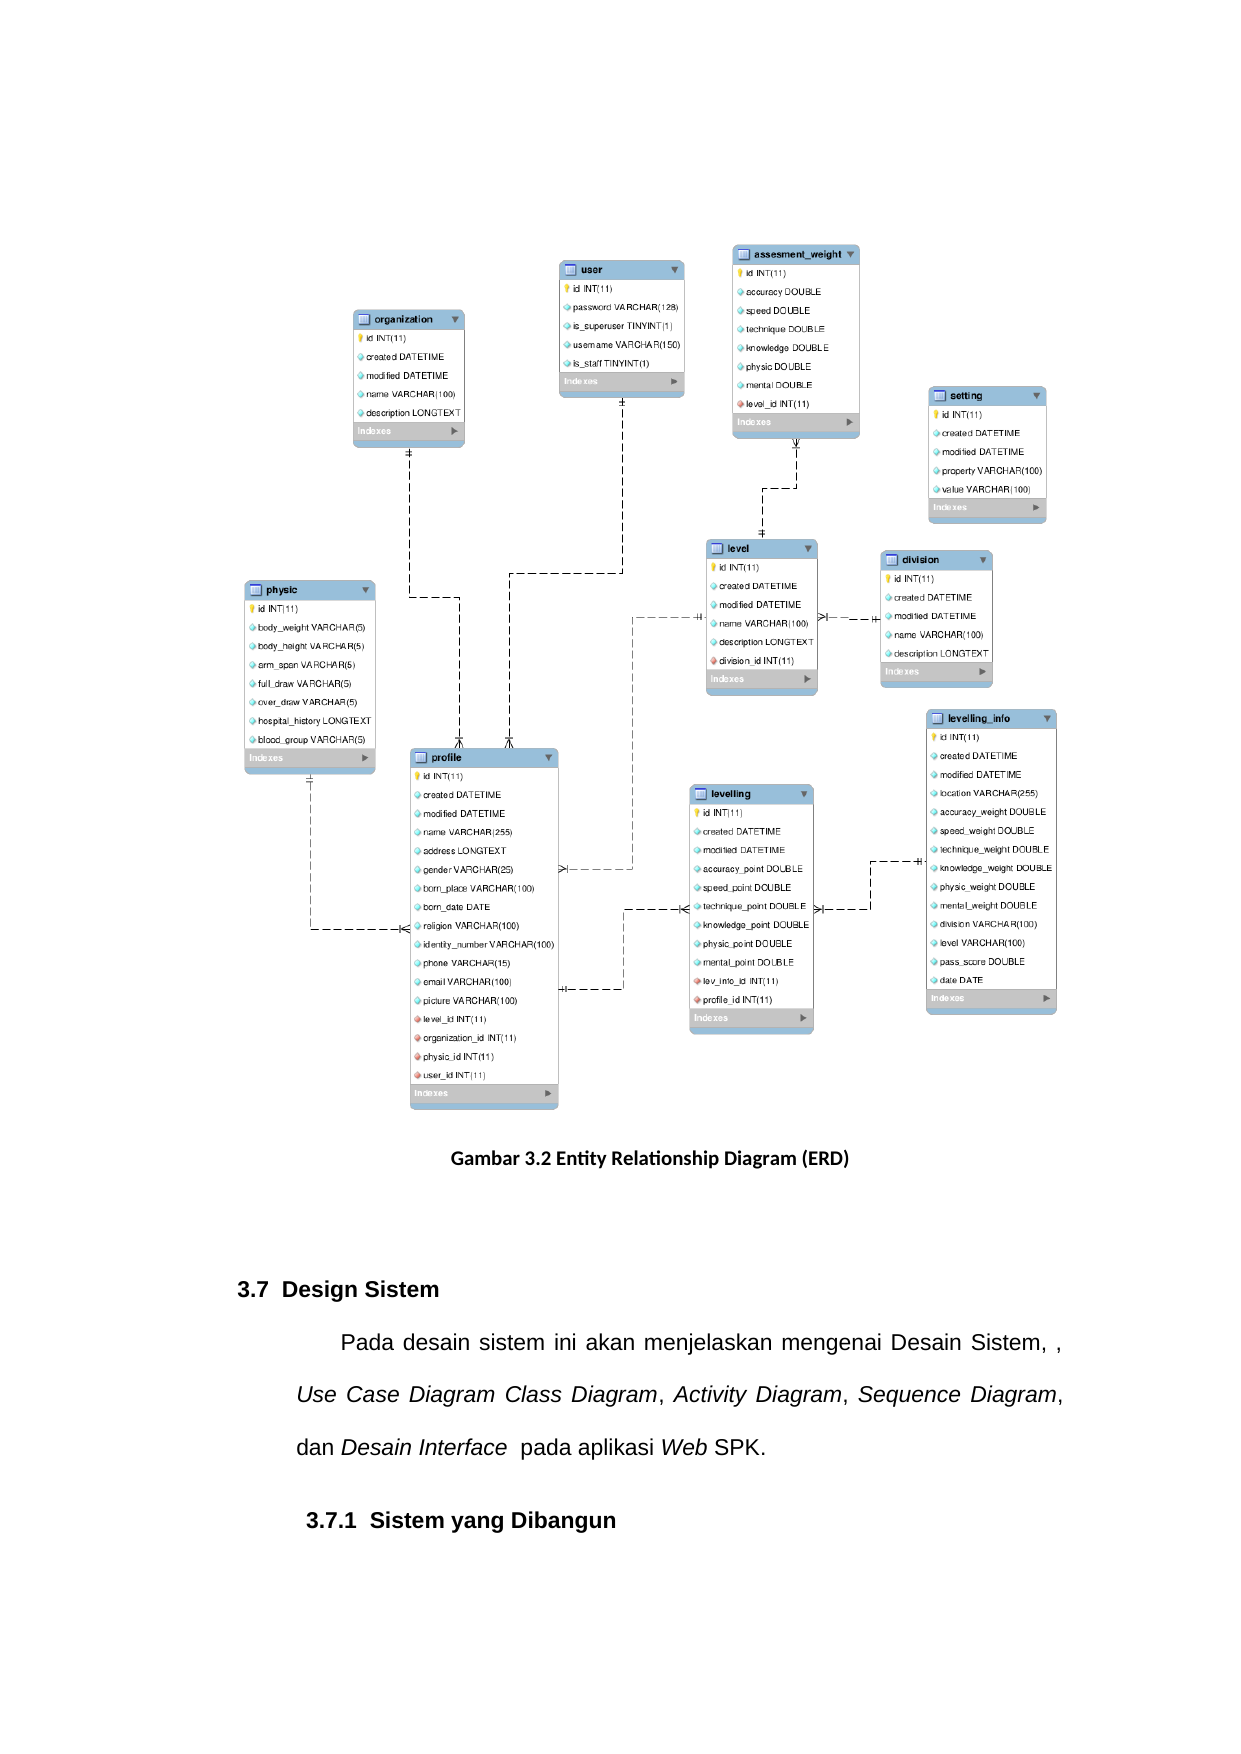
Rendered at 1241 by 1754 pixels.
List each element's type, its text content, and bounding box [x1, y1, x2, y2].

text 3.7 Design Sistem [237, 1276, 1063, 1302]
text Gambar 3.2 Entity Relationship Diagram (ERD) [237, 1145, 1063, 1170]
picture [237, 237, 1064, 1117]
text Pada desain sistem ini akan menjelaskan mengenai Desain Sistem, , Use Case Diagram Class Diagram, Activity Diagram, Sequence Diagram, dan Desain Interface pada aplikasi Web SPK. [296, 1328, 1063, 1460]
text 3.7.1 Sistem yang Dibangun [237, 1507, 1063, 1534]
